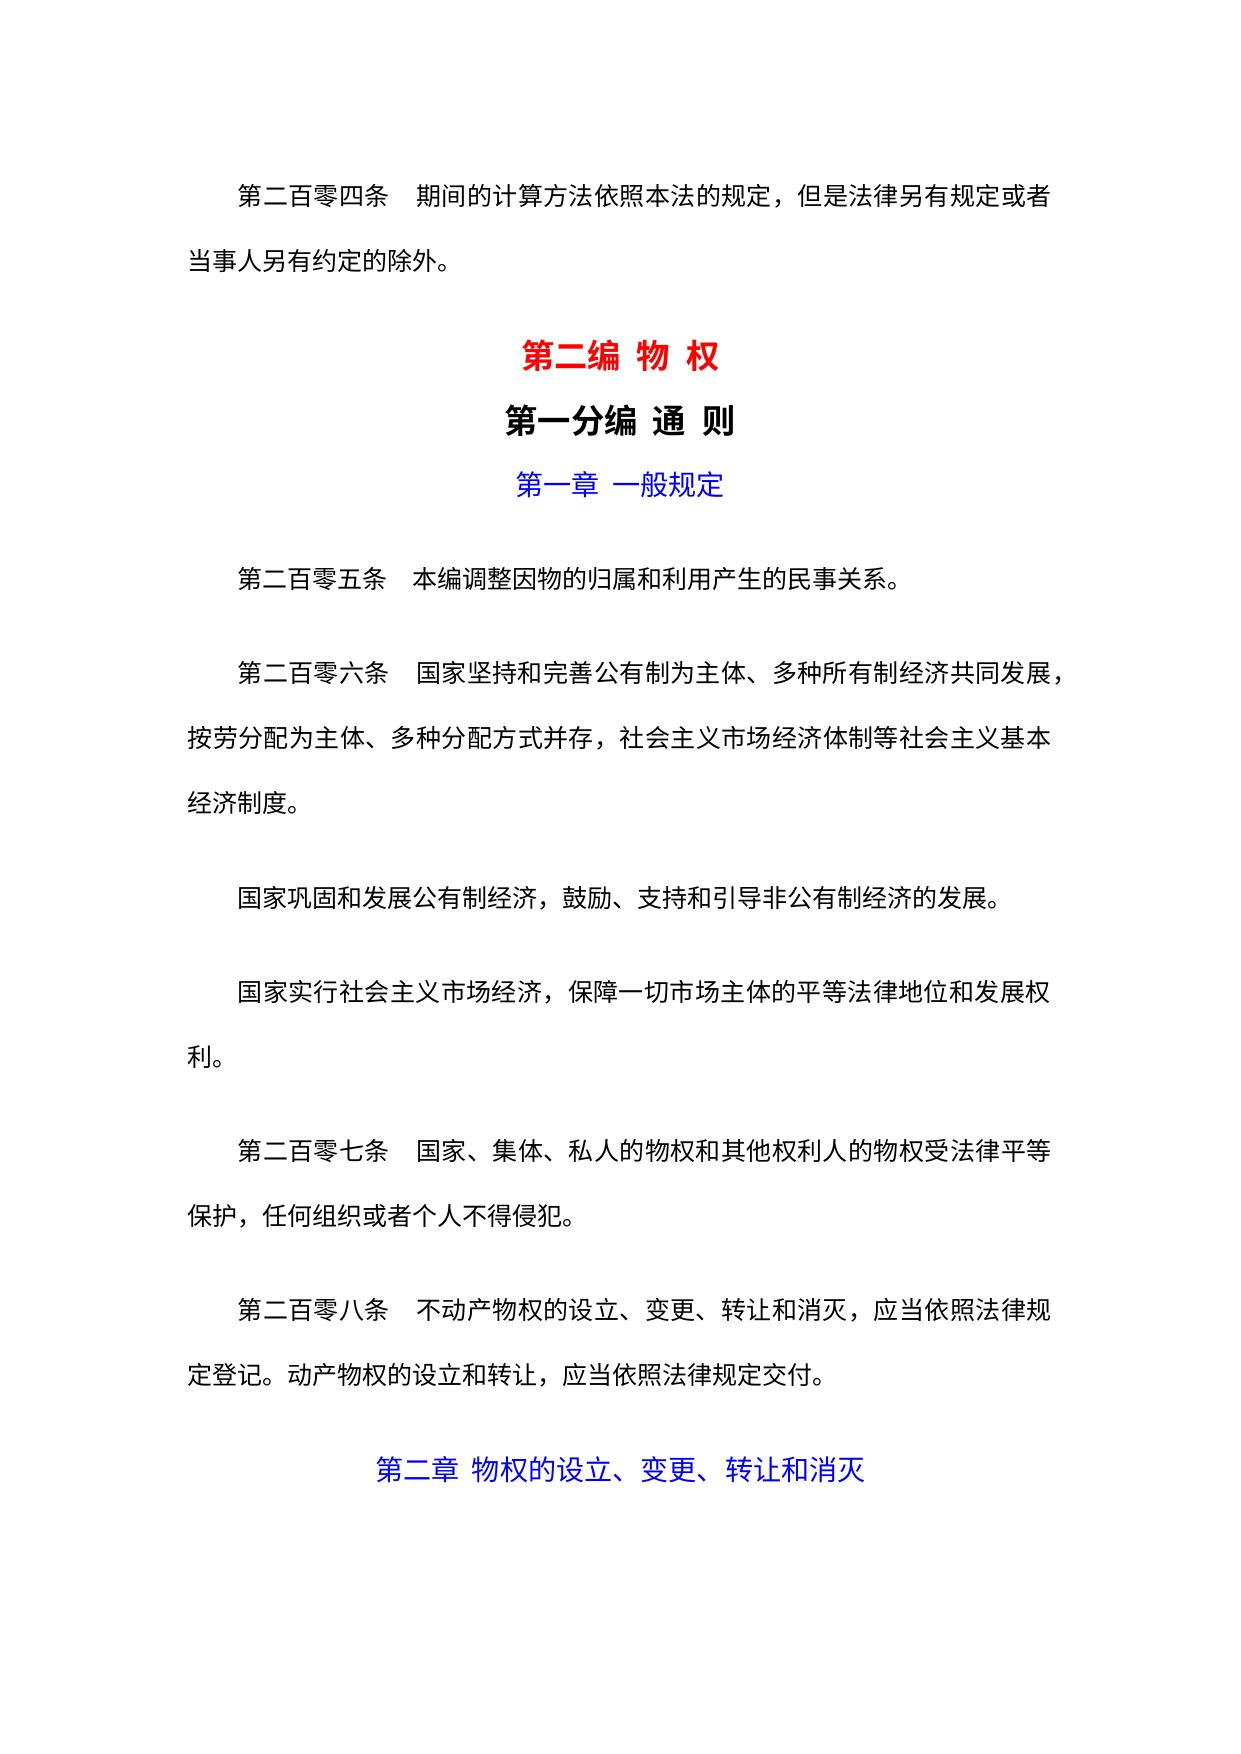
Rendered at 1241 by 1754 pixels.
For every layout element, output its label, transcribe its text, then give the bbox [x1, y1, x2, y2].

text 国家实行社会主义市场经济，保障一切市场主体的平等法律地位和发展权利。 [187, 958, 1053, 1088]
subtitle 第二章 物权的设立、变更、转让和消灭 [187, 1435, 1053, 1500]
subtitle 第一分编 通 则 [187, 386, 1053, 451]
text 第二百零六条 国家坚持和完善公有制为主体、多种所有制经济共同发展，按劳分配为主体、多种分配方式并存，社会主义市场经济体制等社会主义基本经济制度。 [187, 639, 1053, 834]
text 国家巩固和发展公有制经济，鼓励、支持和引导非公有制经济的发展。 [187, 864, 1053, 929]
subtitle 第二编 物 权 [187, 321, 1053, 386]
text 第二百零五条 本编调整因物的归属和利用产生的民事关系。 [187, 545, 1053, 610]
subtitle 第一章 一般规定 [187, 451, 1053, 516]
text 第二百零八条 不动产物权的设立、变更、转让和消灭，应当依照法律规定登记。动产物权的设立和转让，应当依照法律规定交付。 [187, 1276, 1053, 1406]
text 第二百零四条 期间的计算方法依照本法的规定，但是法律另有规定或者当事人另有约定的除外。 [187, 162, 1053, 292]
text 第二百零七条 国家、集体、私人的物权和其他权利人的物权受法律平等保护，任何组织或者个人不得侵犯。 [187, 1117, 1053, 1247]
